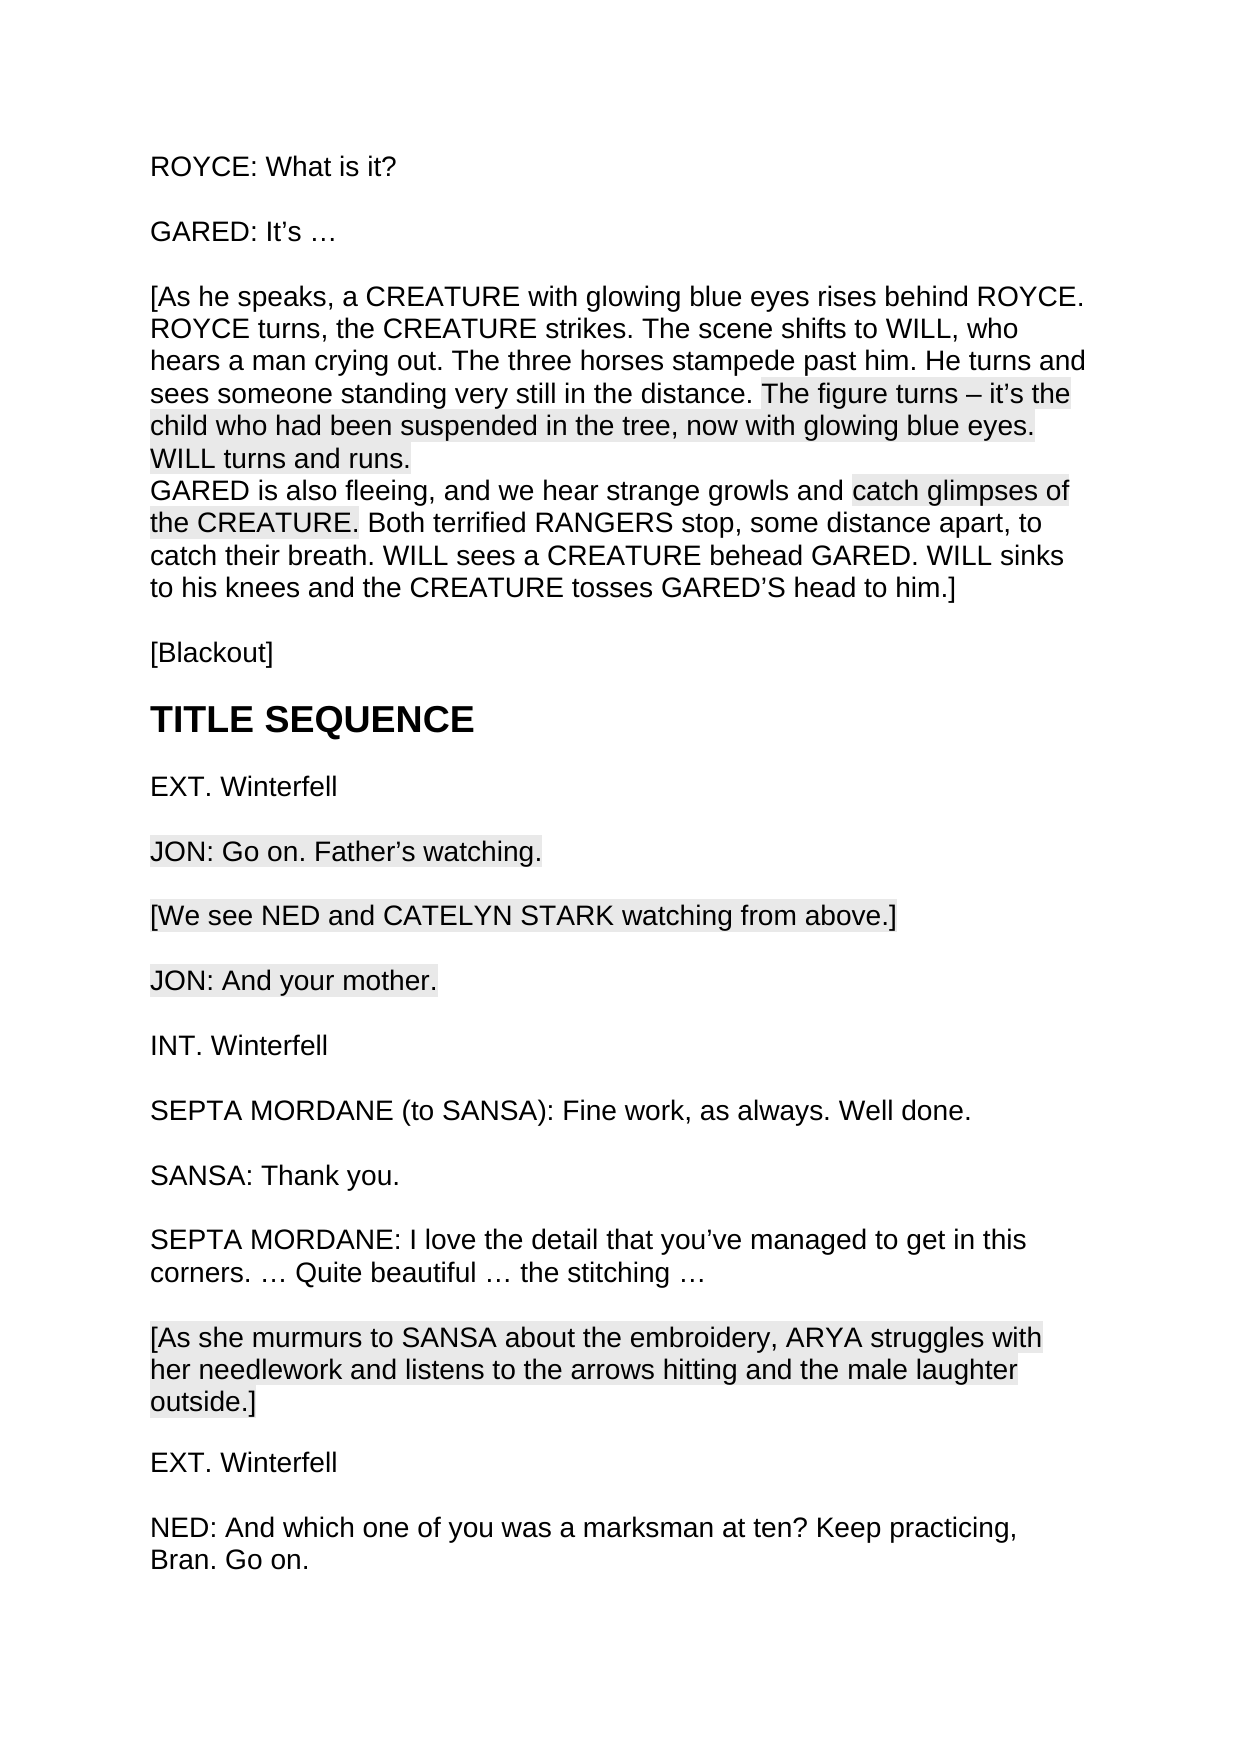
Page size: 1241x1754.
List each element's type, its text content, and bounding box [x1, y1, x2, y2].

text TITLE SEQUENCE [150, 697, 1090, 741]
text EXT. Winterfell JON: Go on. Father’s watching. [We see NED and CATELYN STARK watching from above.] JON: And your mother. [150, 770, 1090, 997]
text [150, 1446, 1090, 1575]
text INT. Winterfell SEPTA MORDANE (to SANSA): Fine work, as always. Well done. SANSA: Thank you. SEPTA MORDANE: I love the detail that you’ve managed to get in this corners. … Quite beautiful … the stitching … [As she murmurs to SANSA about the embroidery, ARYA struggles with her needlework and listens to the arrows hitting and the male laughter outside.] [150, 997, 1090, 1446]
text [150, 150, 1090, 668]
